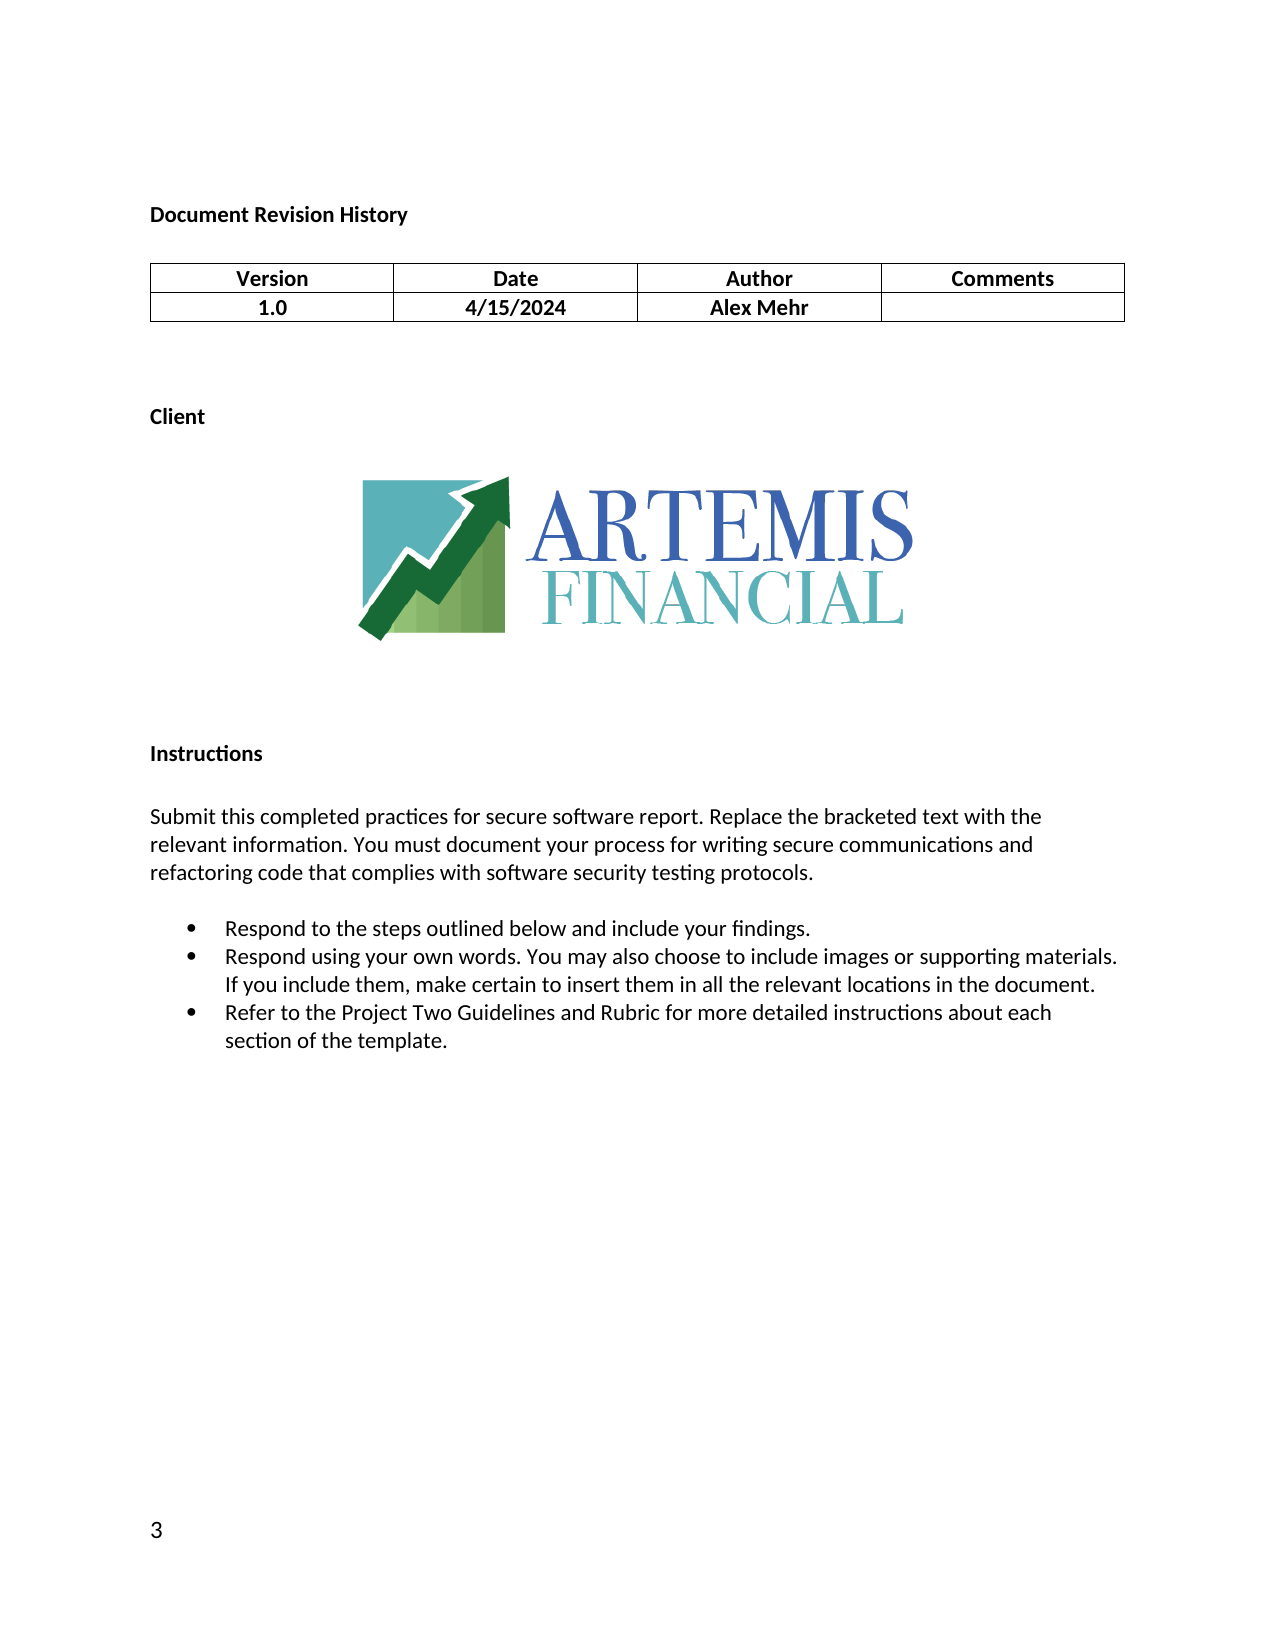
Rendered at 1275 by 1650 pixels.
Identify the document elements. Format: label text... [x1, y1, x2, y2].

table_cell 4/15/2024 [394, 293, 637, 321]
table_header Comments [882, 264, 1124, 292]
list Respond using your own words. You may also choose to include images or supporting materials. If you include them, make certain to insert them in all the relevant locations in the document. [187, 942, 1125, 998]
table_cell Alex Mehr [638, 293, 881, 321]
table_header Author [638, 264, 881, 292]
subtitle Instructions [150, 739, 1125, 767]
subtitle Client [150, 402, 1125, 430]
subtitle Document Revision History [150, 200, 1125, 228]
list Refer to the Project Two Guidelines and Rubric for more detailed instructions about each section of the template. [187, 998, 1125, 1054]
table_header Date [394, 264, 637, 292]
table_header Version [151, 264, 393, 292]
picture [346, 462, 929, 662]
text Submit this completed practices for secure software report. Replace the bracketed text with the relevant information. You must document your process for writing secure communications and refactoring code that complies with software security testing protocols. [150, 802, 1125, 886]
table_cell 1.0 [151, 293, 393, 321]
table_cell [882, 293, 1124, 321]
list Respond to the steps outlined below and include your findings. [187, 914, 1125, 942]
